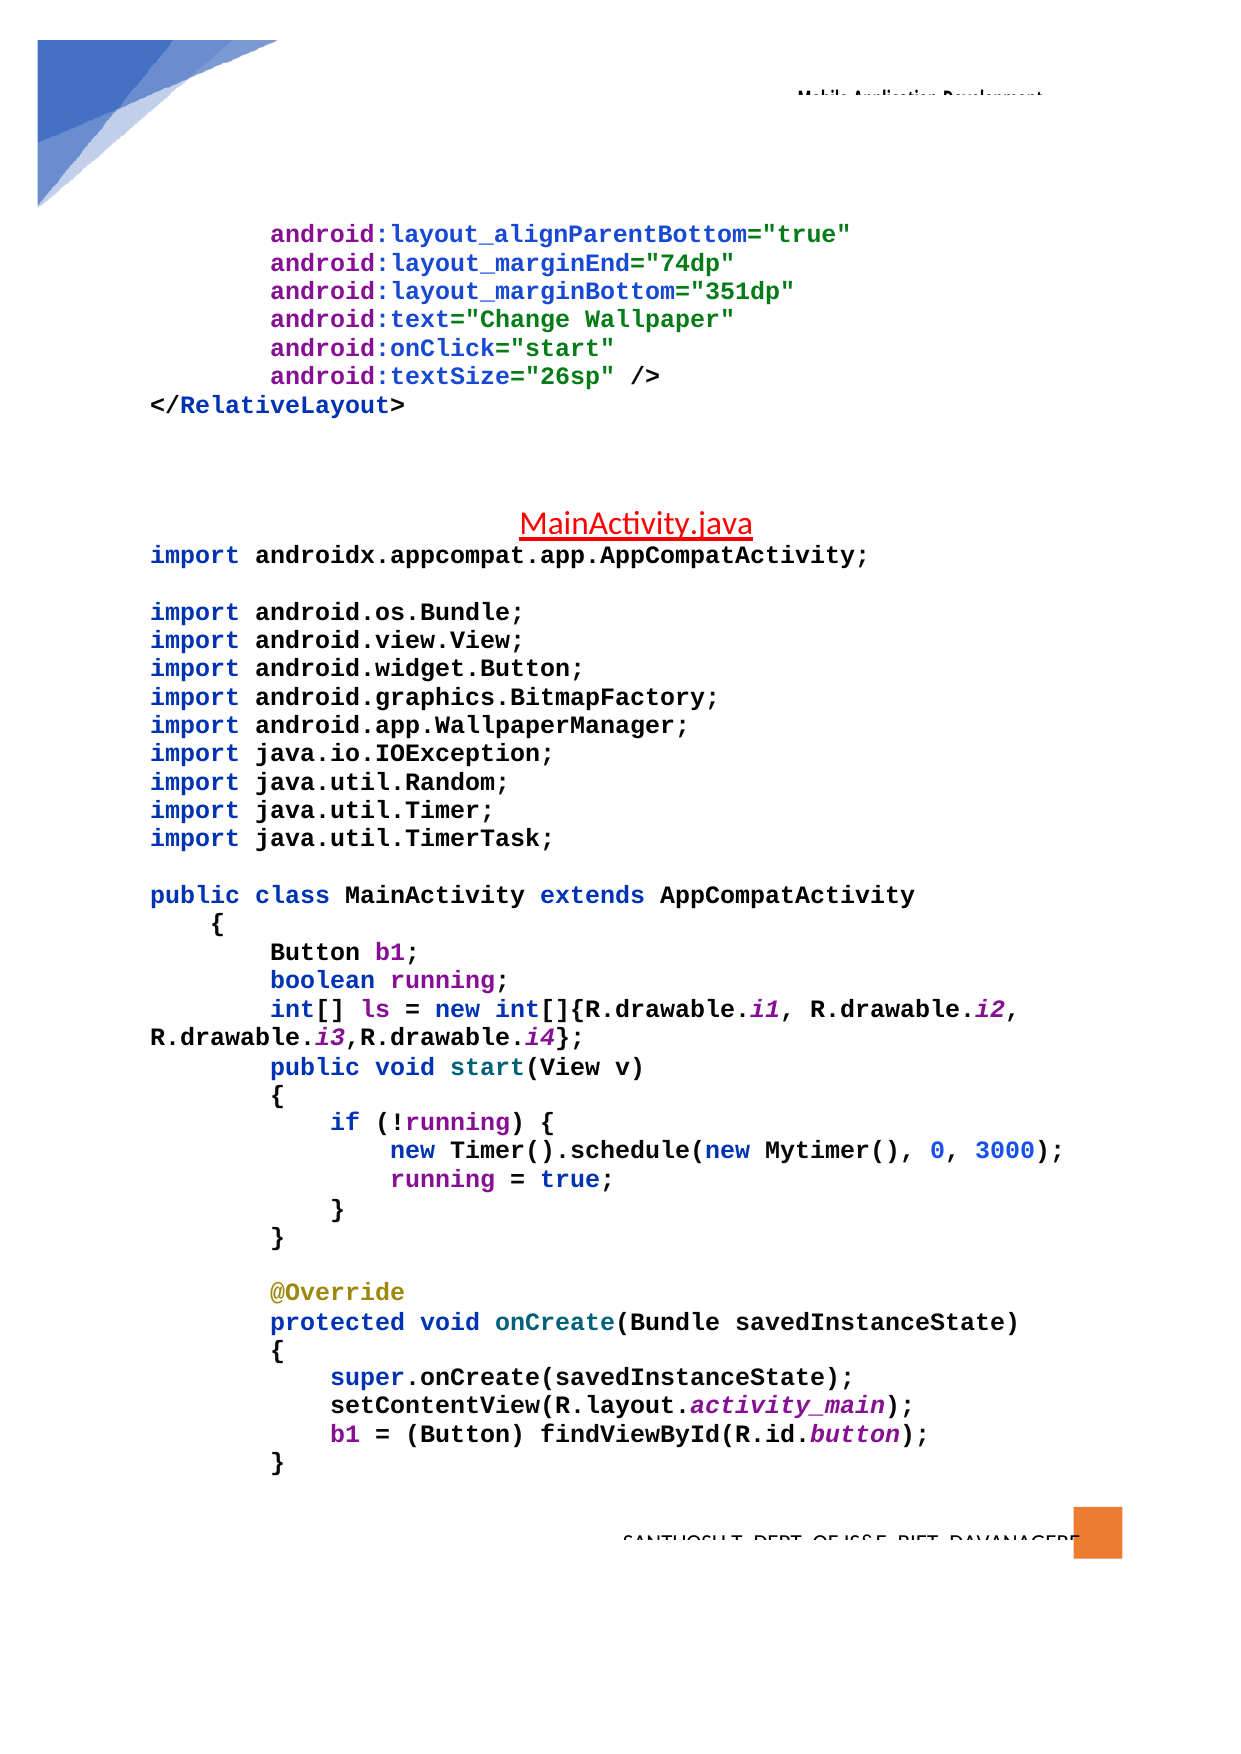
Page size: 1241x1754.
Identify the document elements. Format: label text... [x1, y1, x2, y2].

text @Override [270, 1279, 1134, 1308]
text } [270, 1223, 1134, 1251]
text import android.os.Bundle; import android.view.View; import android.widget.Button; [150, 599, 613, 684]
picture [37, 40, 279, 209]
text android:layout_alignParentBottom="true" android:layout_marginEnd="74dp" android:layout_marginBottom="351dp" android:text="Change Wallpaper" android:onClick="start" android:textSize="26sp" /> [270, 222, 872, 392]
text import java.util.Random; import java.util.Timer; import java.util.TimerTask; [150, 769, 583, 854]
text </RelativeLayout> [150, 392, 1134, 421]
text } [270, 1449, 1134, 1478]
text } [330, 1194, 1134, 1223]
text { [210, 911, 1134, 939]
text super.onCreate(savedInstanceState); setContentView(R.layout.activity_main); b1 = (Button) findViewById(R.id.button); [330, 1364, 932, 1449]
text Button b1; boolean running; [270, 939, 511, 996]
text public class MainActivity extends AppCompatActivity [150, 883, 1134, 911]
text public void start(View v) [270, 1053, 1134, 1081]
text { [270, 1081, 1134, 1109]
text if (!running) { [330, 1109, 1134, 1138]
subtitle MainActivity.java [485, 502, 787, 543]
text import android.graphics.BitmapFactory; import android.app.WallpaperManager; import java.io.IOException; [150, 684, 722, 769]
text int[] ls = new int[]{R.drawable.i1, R.drawable.i2, R.drawable.i3,R.drawable.i4}; [150, 996, 1022, 1053]
text new Timer().schedule(new Mytimer(), 0, 3000); running = true; [390, 1138, 1067, 1194]
text import androidx.appcompat.app.AppCompatActivity; [150, 543, 1134, 571]
text protected void onCreate(Bundle savedInstanceState) [270, 1308, 1134, 1336]
text { [270, 1336, 1134, 1364]
